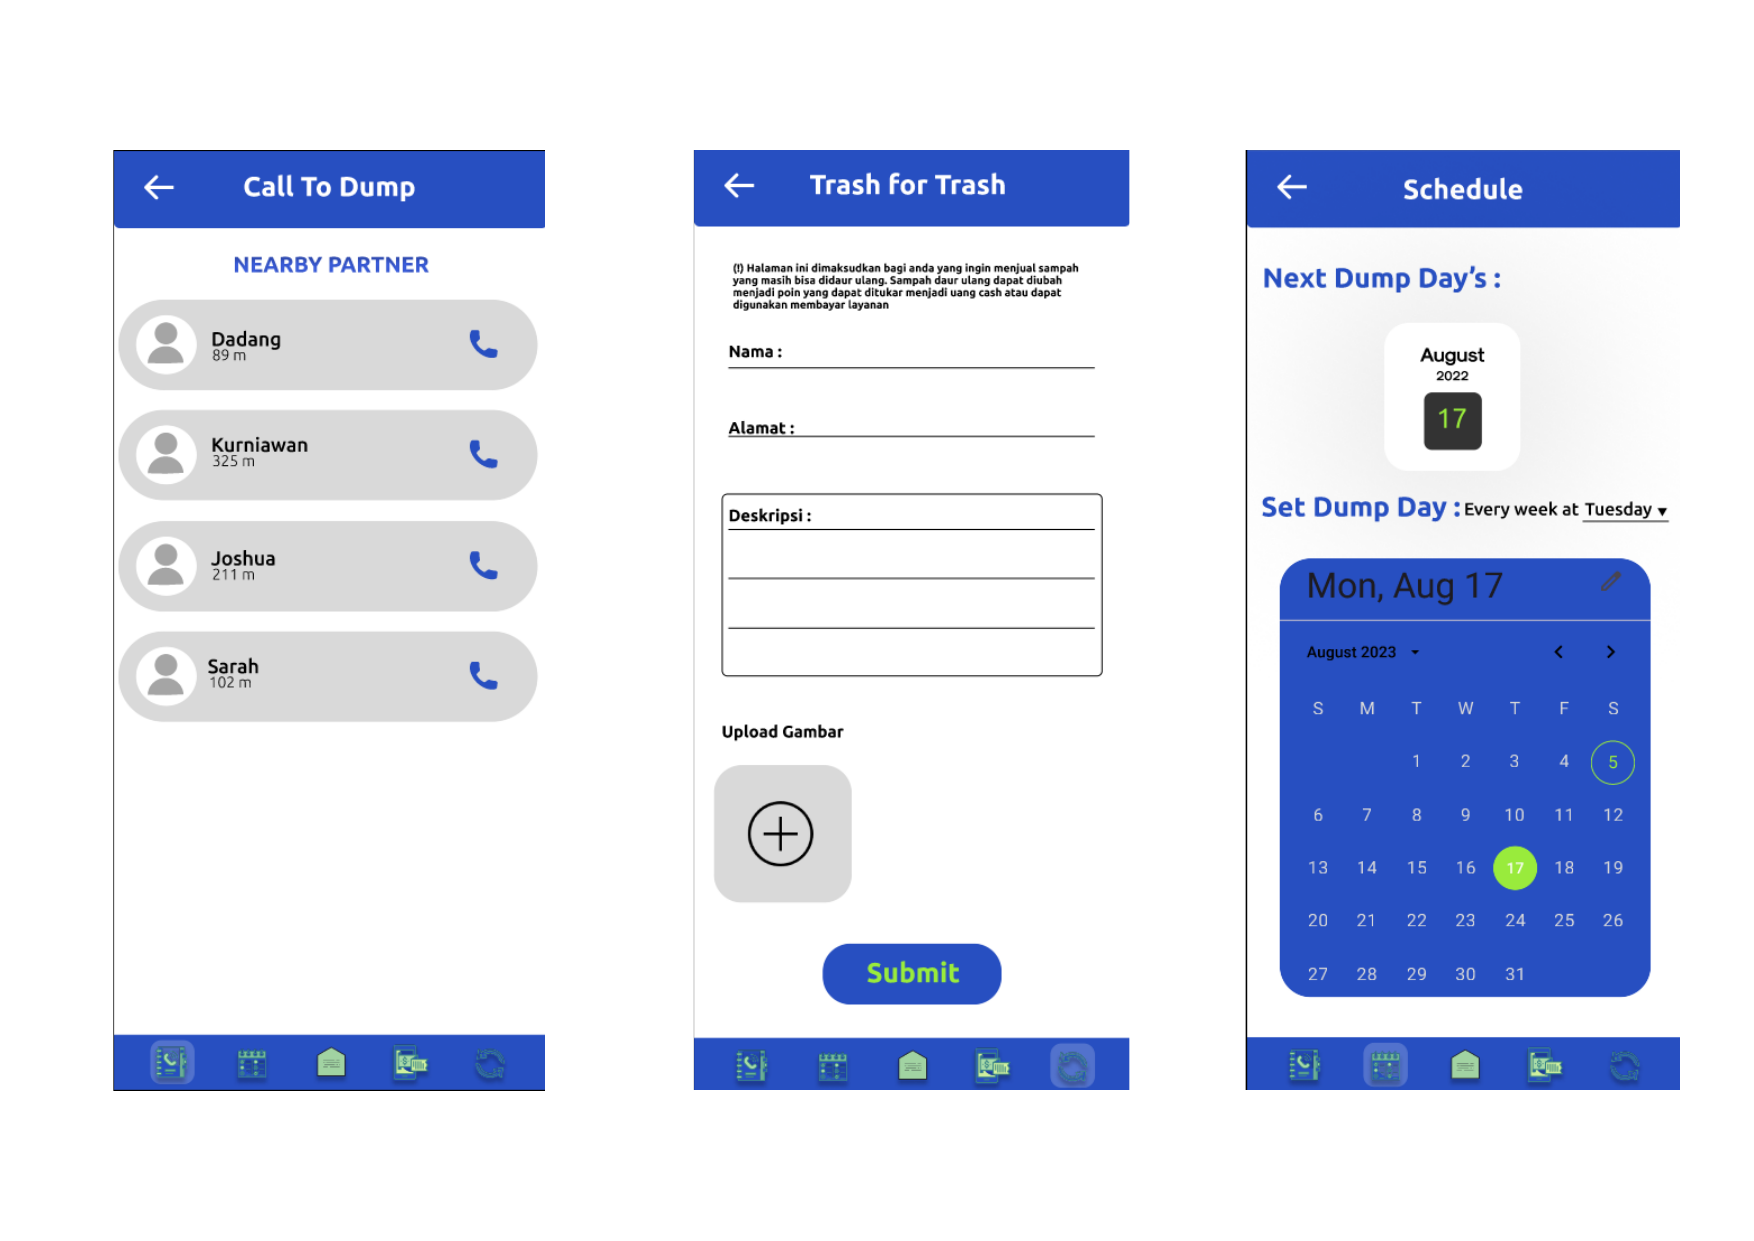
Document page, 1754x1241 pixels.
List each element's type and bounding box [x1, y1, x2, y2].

picture [1245, 150, 1680, 1090]
picture [113, 150, 545, 1091]
picture [693, 150, 1130, 1090]
